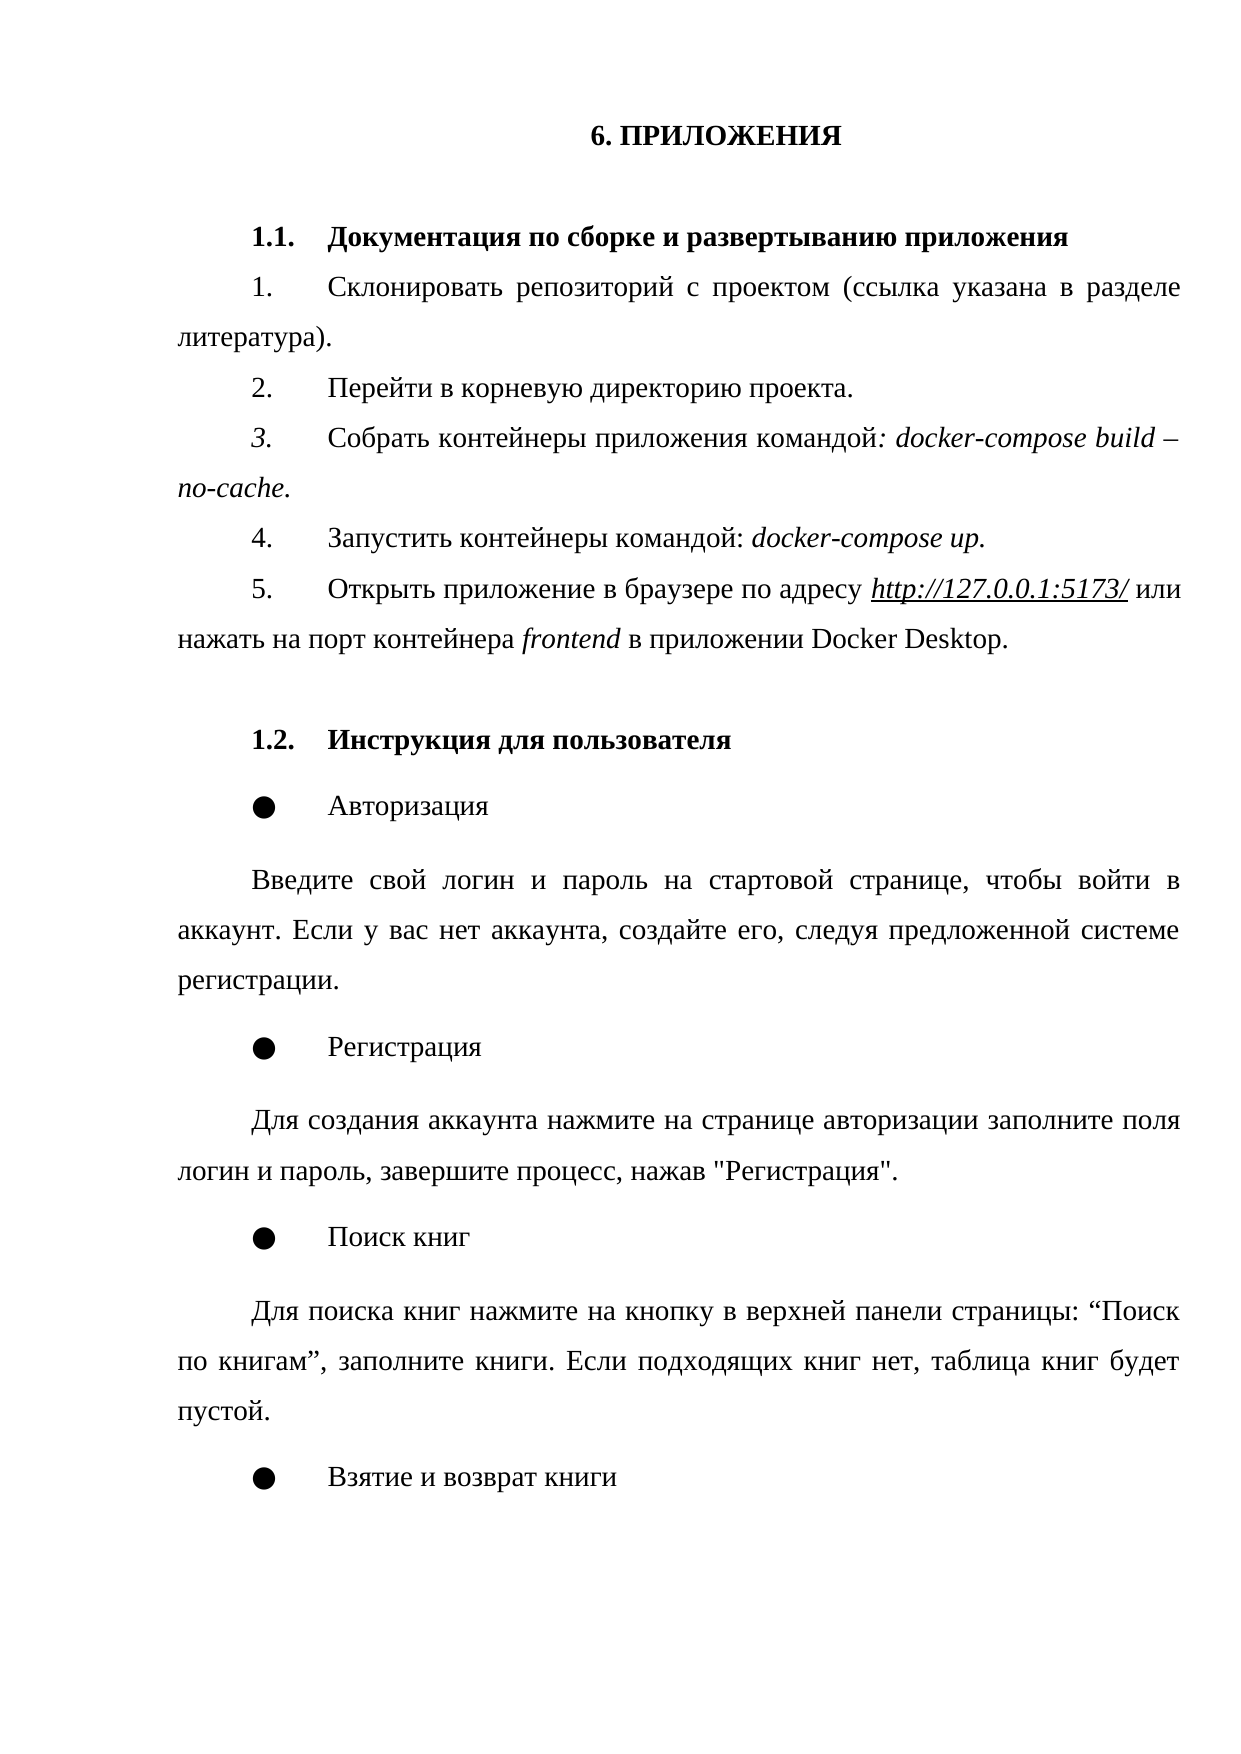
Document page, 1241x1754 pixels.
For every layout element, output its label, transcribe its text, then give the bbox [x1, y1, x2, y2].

list Взятие и возврат книги [177, 1444, 1181, 1503]
list Открыть приложение в браузере по адресу http://127.0.0.1:5173/ или нажать на порт контейнера frontend в приложении Docker Desktop. [177, 571, 1181, 655]
list Инструкция для пользователя [177, 722, 1181, 755]
text 6. ПРИЛОЖЕНИЯ [177, 118, 1181, 152]
list Собрать контейнеры приложения командой: docker-compose build –no-cache. [177, 420, 1181, 504]
text Для создания аккаунта нажмите на странице авторизации заполните поля логин и пароль, завершите процесс, нажав "Регистрация". [177, 1102, 1181, 1186]
list Авторизация [177, 772, 1181, 832]
list Склонировать репозиторий с проектом (ссылка указана в разделе литература). [177, 269, 1181, 353]
list Перейти в корневую директорию проекта. [177, 370, 1181, 403]
list Документация по сборке и развертыванию приложения [177, 219, 1181, 252]
text Введите свой логин и пароль на стартовой странице, чтобы войти в аккаунт. Если у вас нет аккаунта, создайте его, следуя предложенной системе регистрации. [177, 862, 1181, 996]
list Запустить контейнеры командой: docker-compose up. [177, 521, 1181, 554]
text Для поиска книг нажмите на кнопку в верхней панели страницы: “Поиск по книгам”, заполните книги. Если подходящих книг нет, таблица книг будет пустой. [177, 1293, 1181, 1427]
list Поиск книг [177, 1203, 1181, 1263]
list Регистрация [177, 1013, 1181, 1073]
